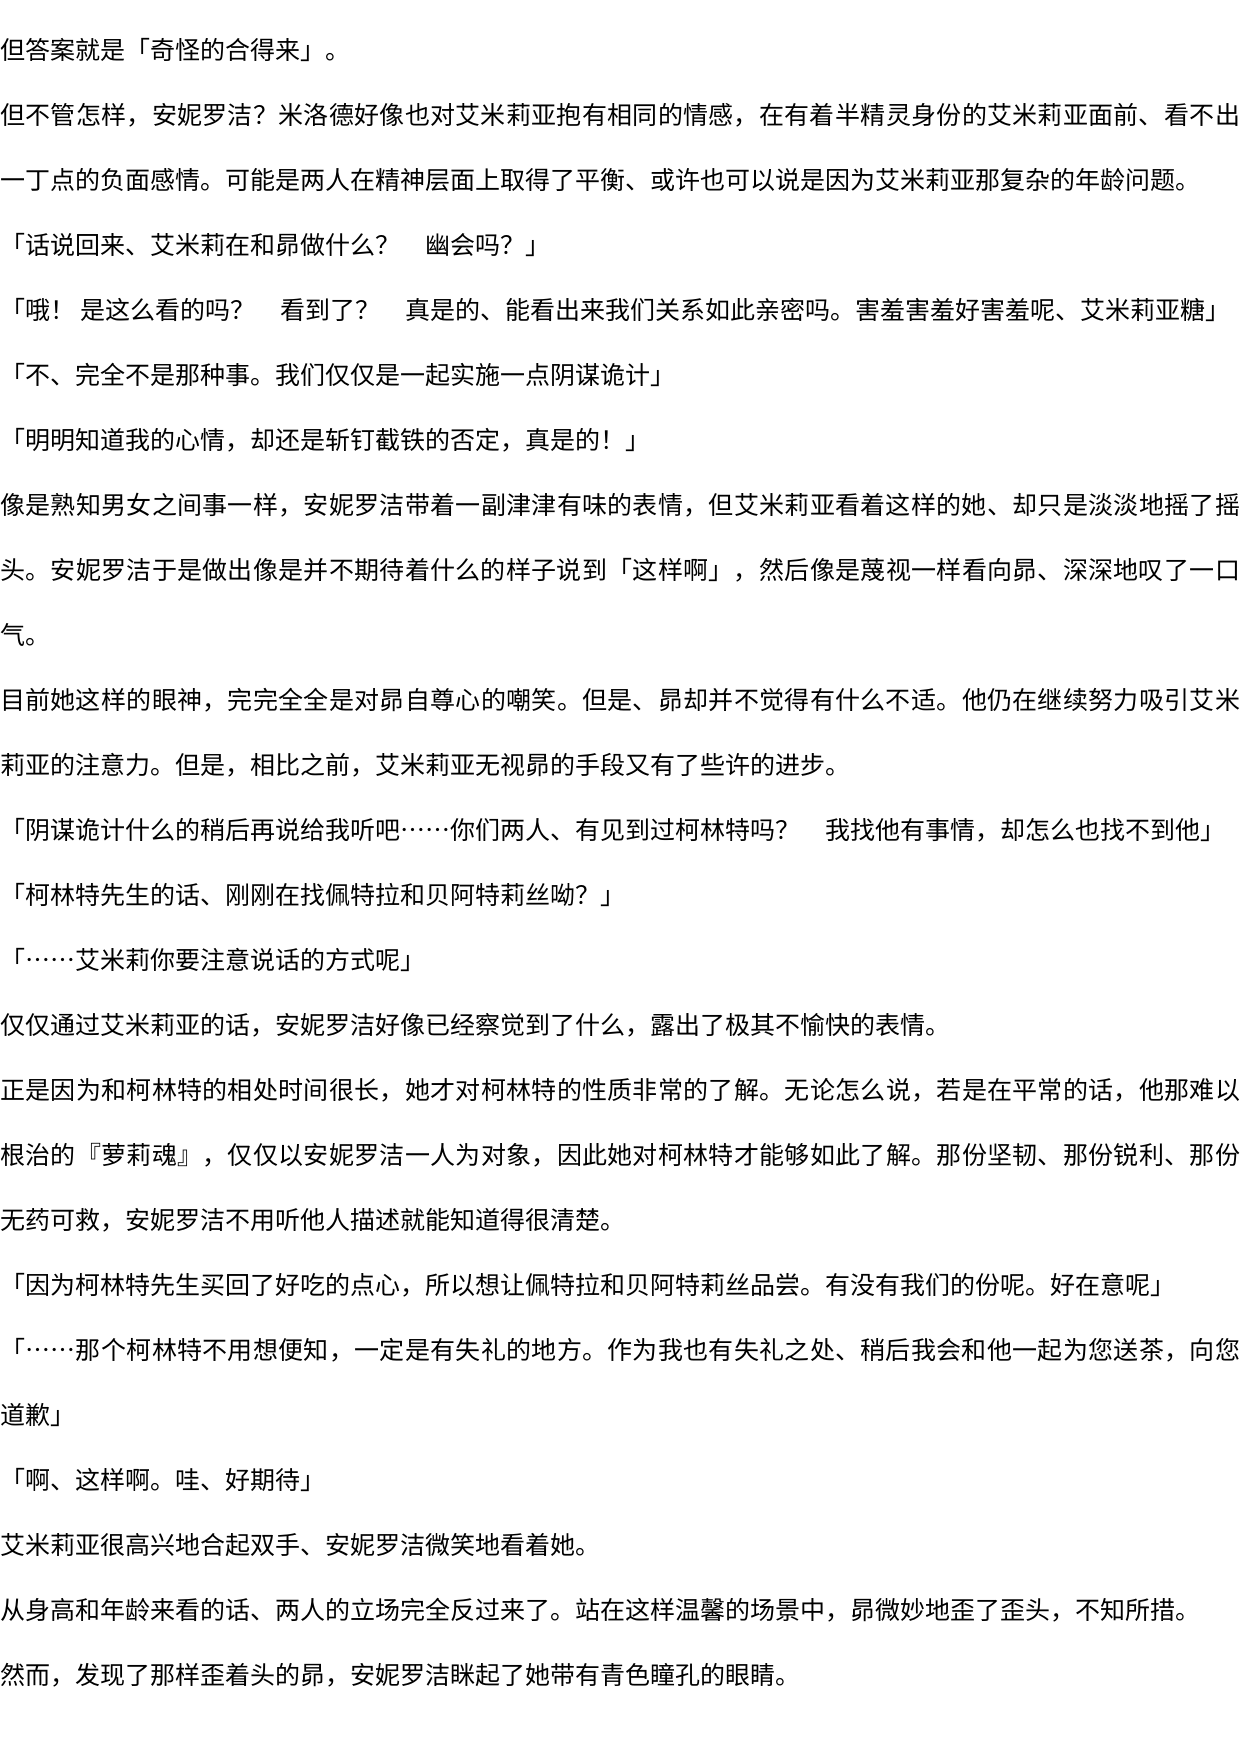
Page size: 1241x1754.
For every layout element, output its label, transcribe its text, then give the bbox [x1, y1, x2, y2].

text 「阴谋诡计什么的稍后再说给我听吧……你们两人、有见到过柯林特吗？ 我找他有事情，却怎么也找不到他」 [0, 796, 1240, 861]
text 「话说回来、艾米莉在和昴做什么？ 幽会吗？」 [0, 211, 1240, 276]
text 但不管怎样，安妮罗洁？米洛德好像也对艾米莉亚抱有相同的情感，在有着半精灵身份的艾米莉亚面前、看不出一丁点的负面感情。可能是两人在精神层面上取得了平衡、或许也可以说是因为艾米莉亚那复杂的年龄问题。 [0, 81, 1240, 211]
text 仅仅通过艾米莉亚的话，安妮罗洁好像已经察觉到了什么，露出了极其不愉快的表情。 [0, 991, 1240, 1056]
text 「明明知道我的心情，却还是斩钉截铁的否定，真是的！」 [0, 406, 1240, 471]
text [0, 16, 1240, 81]
text 「哦！ 是这么看的吗？ 看到了？ 真是的、能看出来我们关系如此亲密吗。害羞害羞好害羞呢、艾米莉亚糖」 [0, 276, 1240, 341]
text 目前她这样的眼神，完完全全是对昴自尊心的嘲笑。但是、昴却并不觉得有什么不适。他仍在继续努力吸引艾米莉亚的注意力。但是，相比之前，艾米莉亚无视昴的手段又有了些许的进步。 [0, 666, 1240, 796]
text 「柯林特先生的话、刚刚在找佩特拉和贝阿特莉丝呦？」 [0, 861, 1240, 926]
text 「因为柯林特先生买回了好吃的点心，所以想让佩特拉和贝阿特莉丝品尝。有没有我们的份呢。好在意呢」 [0, 1251, 1240, 1316]
text 艾米莉亚很高兴地合起双手、安妮罗洁微笑地看着她。 [0, 1511, 1240, 1576]
text 从身高和年龄来看的话、两人的立场完全反过来了。站在这样温馨的场景中，昴微妙地歪了歪头，不知所措。 [0, 1576, 1240, 1641]
text 「不、完全不是那种事。我们仅仅是一起实施一点阴谋诡计」 [0, 341, 1240, 406]
text 「……那个柯林特不用想便知，一定是有失礼的地方。作为我也有失礼之处、稍后我会和他一起为您送茶，向您道歉」 [0, 1316, 1240, 1446]
text 然而，发现了那样歪着头的昴，安妮罗洁眯起了她带有青色瞳孔的眼睛。 [0, 1641, 1240, 1706]
text 「……艾米莉你要注意说话的方式呢」 [0, 926, 1240, 991]
text 像是熟知男女之间事一样，安妮罗洁带着一副津津有味的表情，但艾米莉亚看着这样的她、却只是淡淡地摇了摇头。安妮罗洁于是做出像是并不期待着什么的样子说到「这样啊」，然后像是蔑视一样看向昴、深深地叹了一口气。 [0, 471, 1240, 666]
text 「啊、这样啊。哇、好期待」 [0, 1446, 1240, 1511]
text 正是因为和柯林特的相处时间很长，她才对柯林特的性质非常的了解。无论怎么说，若是在平常的话，他那难以根治的『萝莉魂』，仅仅以安妮罗洁一人为对象，因此她对柯林特才能够如此了解。那份坚韧、那份锐利、那份无药可救，安妮罗洁不用听他人描述就能知道得很清楚。 [0, 1056, 1240, 1251]
